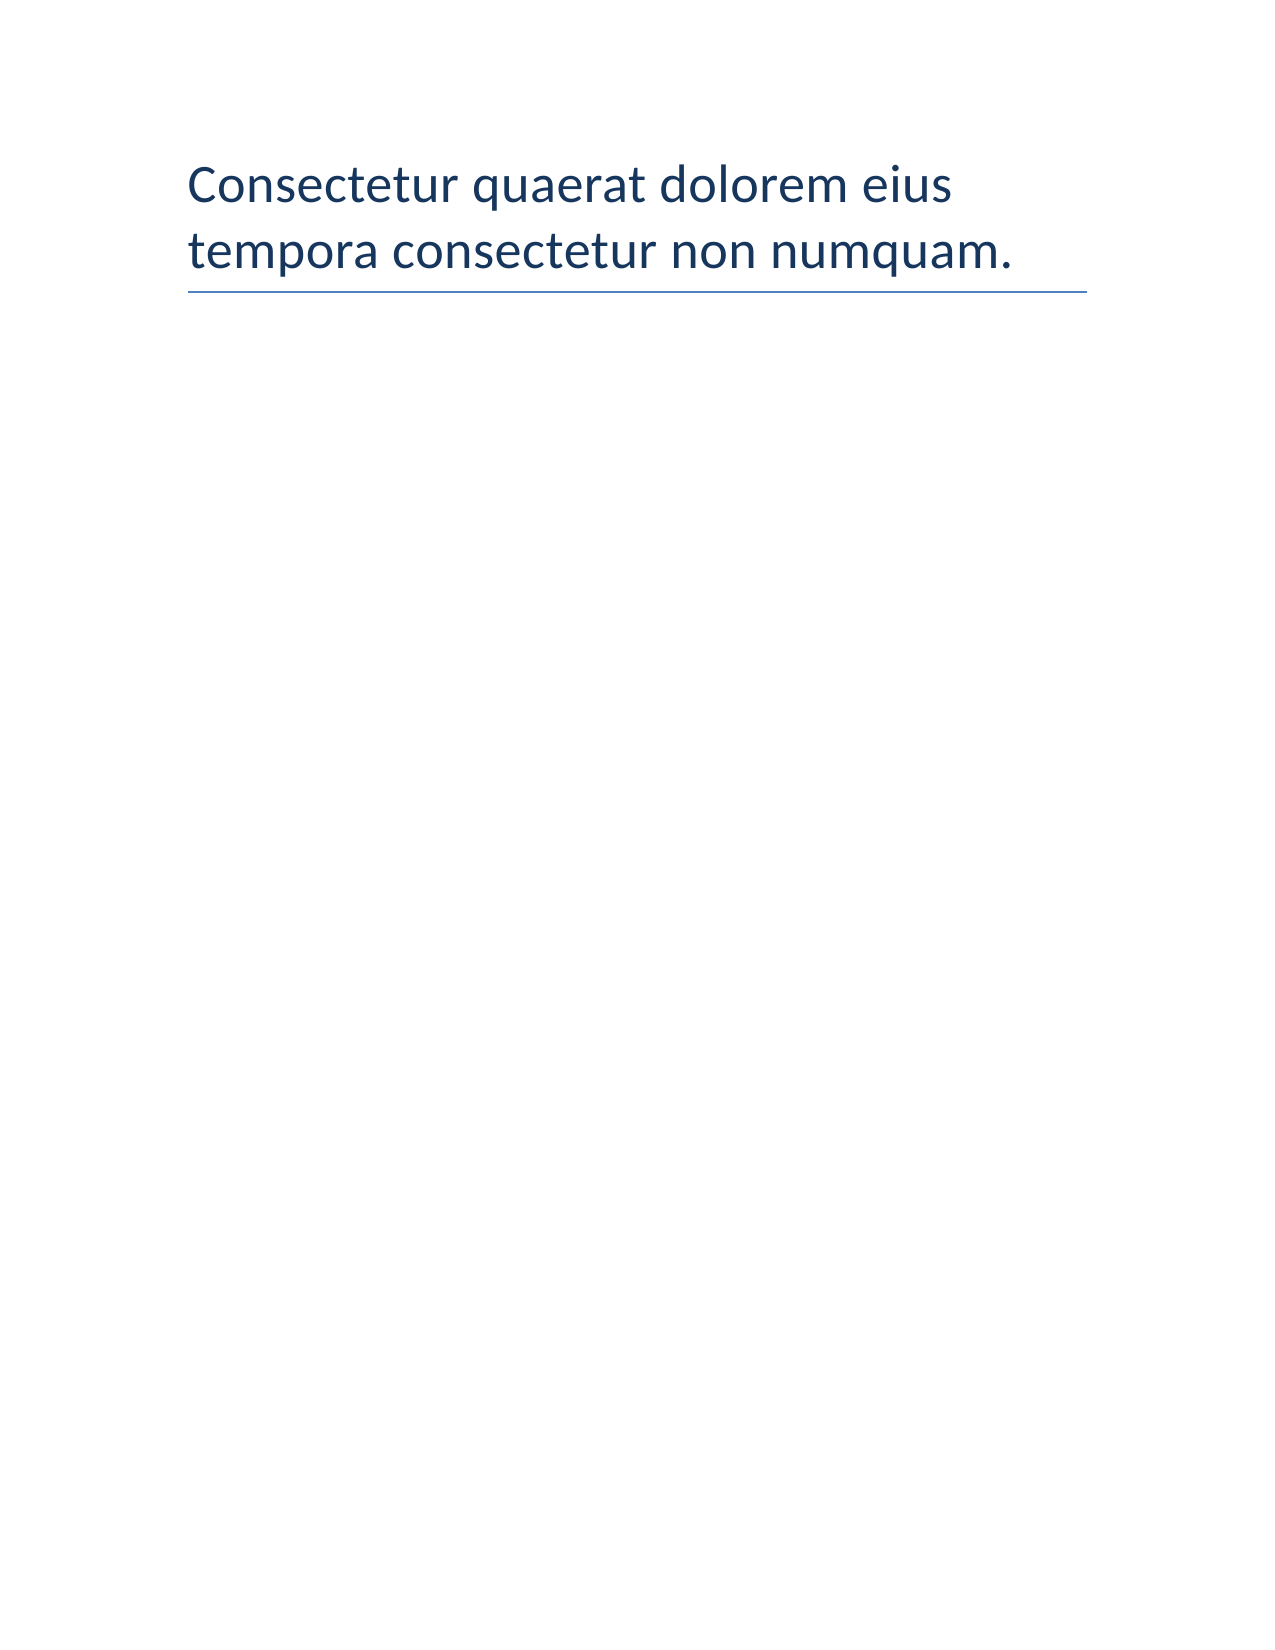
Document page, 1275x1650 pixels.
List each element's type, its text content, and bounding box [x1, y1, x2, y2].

title Consectetur quaerat dolorem eius tempora consectetur non numquam. [187, 150, 1087, 293]
